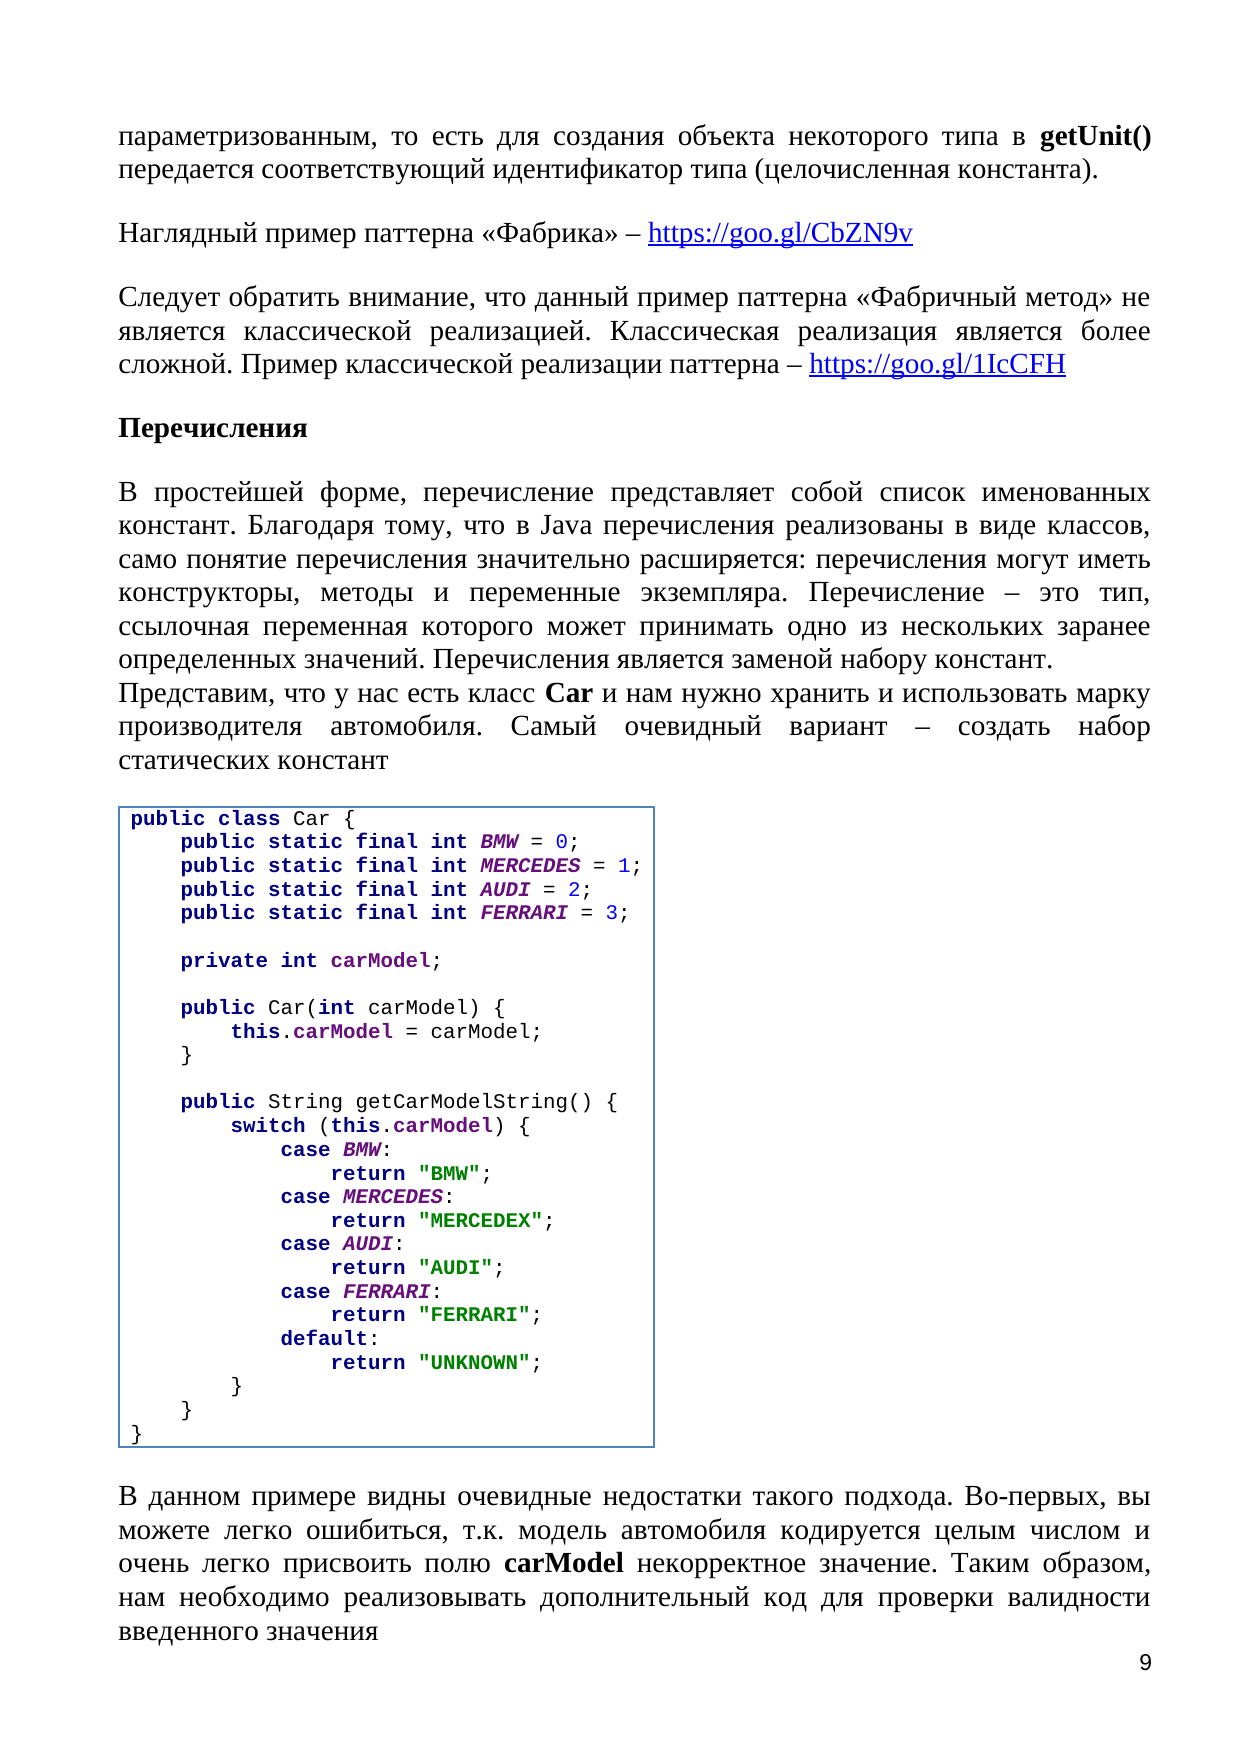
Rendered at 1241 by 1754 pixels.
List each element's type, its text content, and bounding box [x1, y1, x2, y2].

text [118, 118, 1152, 185]
text Следует обратить внимание, что данный пример паттерна «Фабричный метод» не является классической реализацией. Классическая реализация является более сложной. Пример классической реализации паттерна – https://goo.gl/1IcCFH [118, 279, 1152, 380]
text Наглядный пример паттерна «Фабрика» – https://goo.gl/CbZN9v [118, 215, 1152, 249]
text В данном примере видны очевидные недостатки такого подхода. Во-первых, вы можете легко ошибиться, т.к. модель автомобиля кодируется целым числом и очень легко присвоить полю carModel некорректное значение. Таким образом, нам необходимо реализовывать дополнительный код для проверки валидности введенного значения [118, 1478, 1152, 1646]
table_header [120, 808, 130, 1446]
text Перечисления [118, 410, 1152, 443]
text В простейшей форме, перечисление представляет собой список именованных констант. Благодаря тому, что в Java перечисления реализованы в виде классов, само понятие перечисления значительно расширяется: перечисления могут иметь конструкторы, методы и переменные экземпляра. Перечисление – это тип, ссылочная переменная которого может принимать одно из нескольких заранее определенных значений. Перечисления является заменой набору констант. [118, 474, 1152, 675]
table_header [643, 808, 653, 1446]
text Представим, что у нас есть класс Car и нам нужно хранить и использовать марку производителя автомобиля. Самый очевидный вариант – создать набор статических констант [118, 675, 1152, 776]
